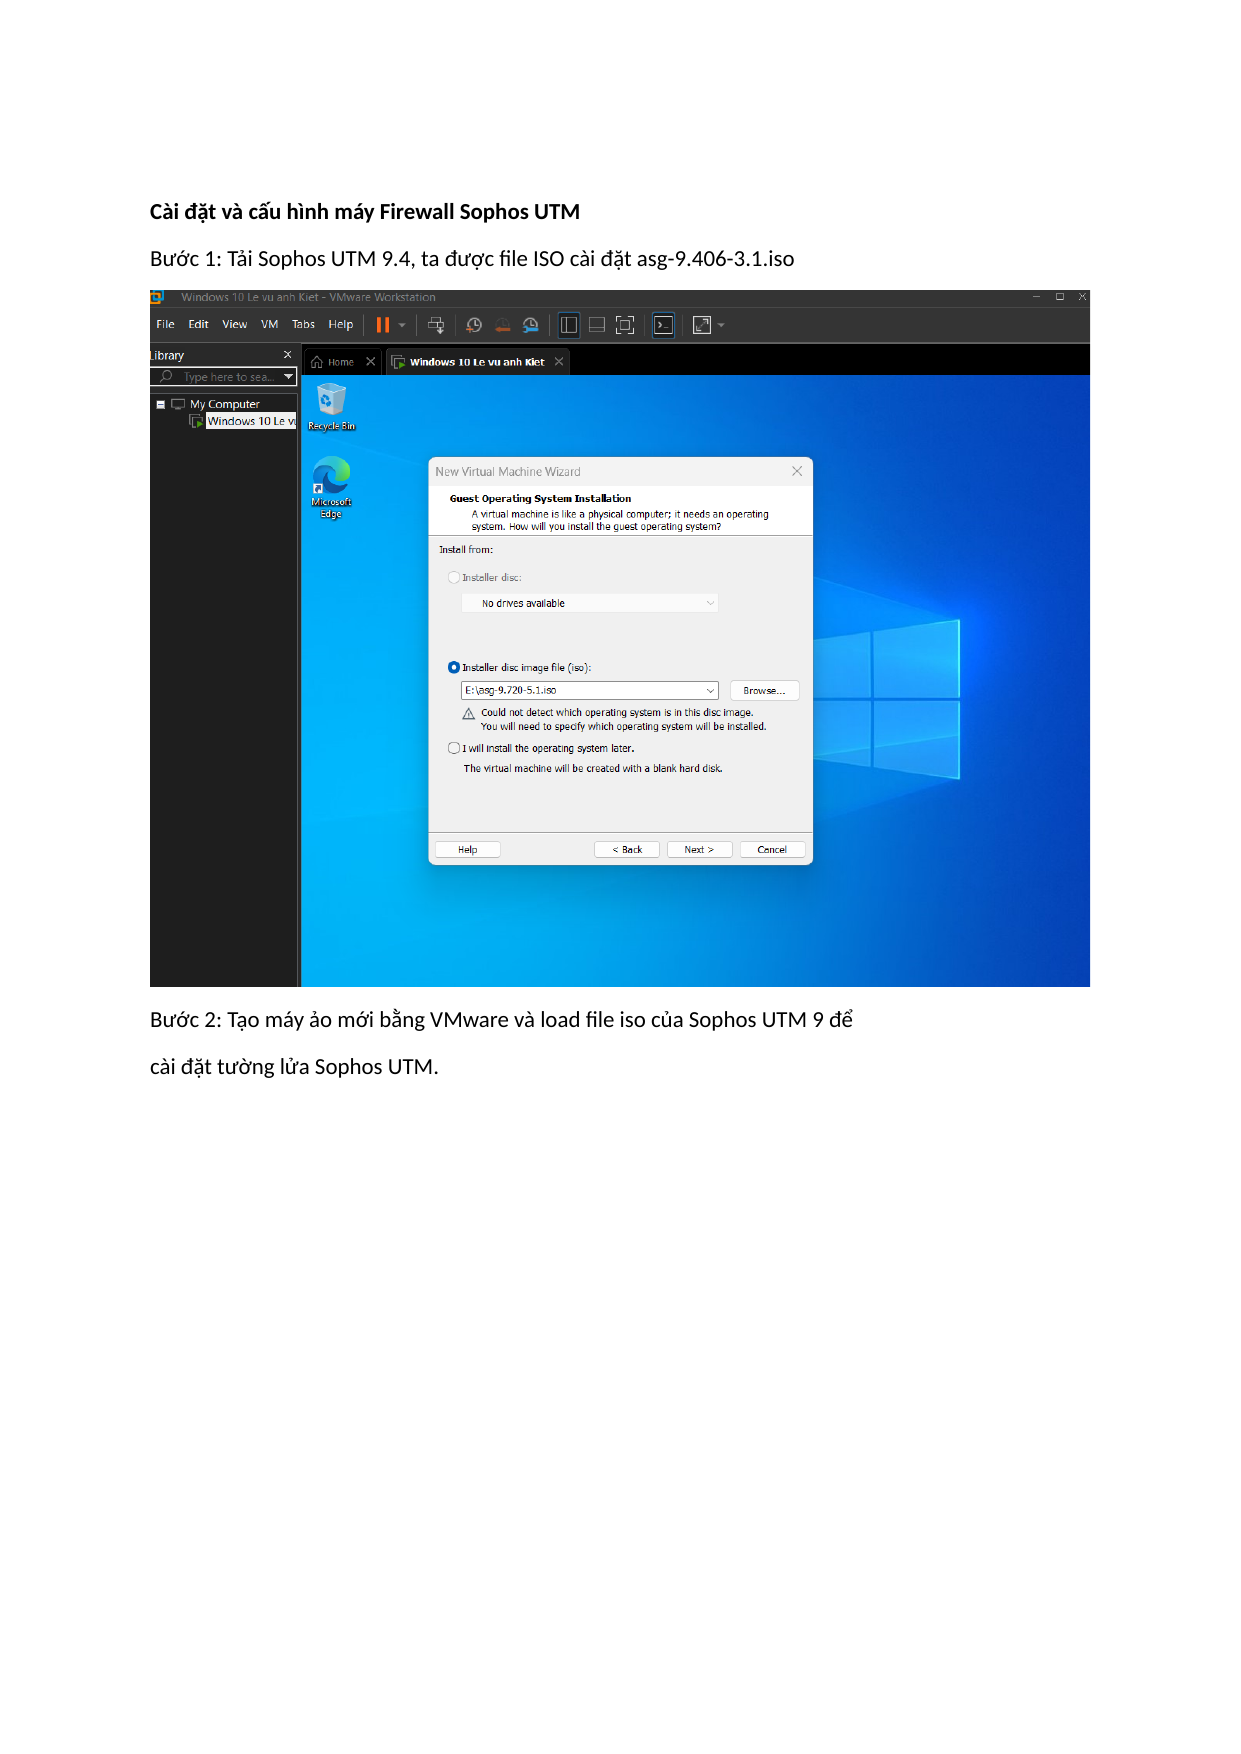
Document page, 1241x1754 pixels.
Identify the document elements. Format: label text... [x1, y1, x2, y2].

picture [326, 511, 340, 517]
text Bước 1: Tải Sophos UTM 9.4, ta được file ISO cài đặt asg-9.406-3.1.iso [150, 244, 1090, 272]
picture [150, 290, 1091, 987]
picture [309, 423, 320, 428]
picture [312, 499, 324, 504]
text cài đặt tường lửa Sophos UTM. [150, 1052, 1090, 1080]
text Bước 2: Tạo máy ảo mới bằng VMware và load file iso của Sophos UTM 9 để [150, 1005, 1090, 1033]
text Cài đặt và cấu hình máy Firewall Sophos UTM [150, 197, 1090, 225]
picture [314, 457, 349, 493]
